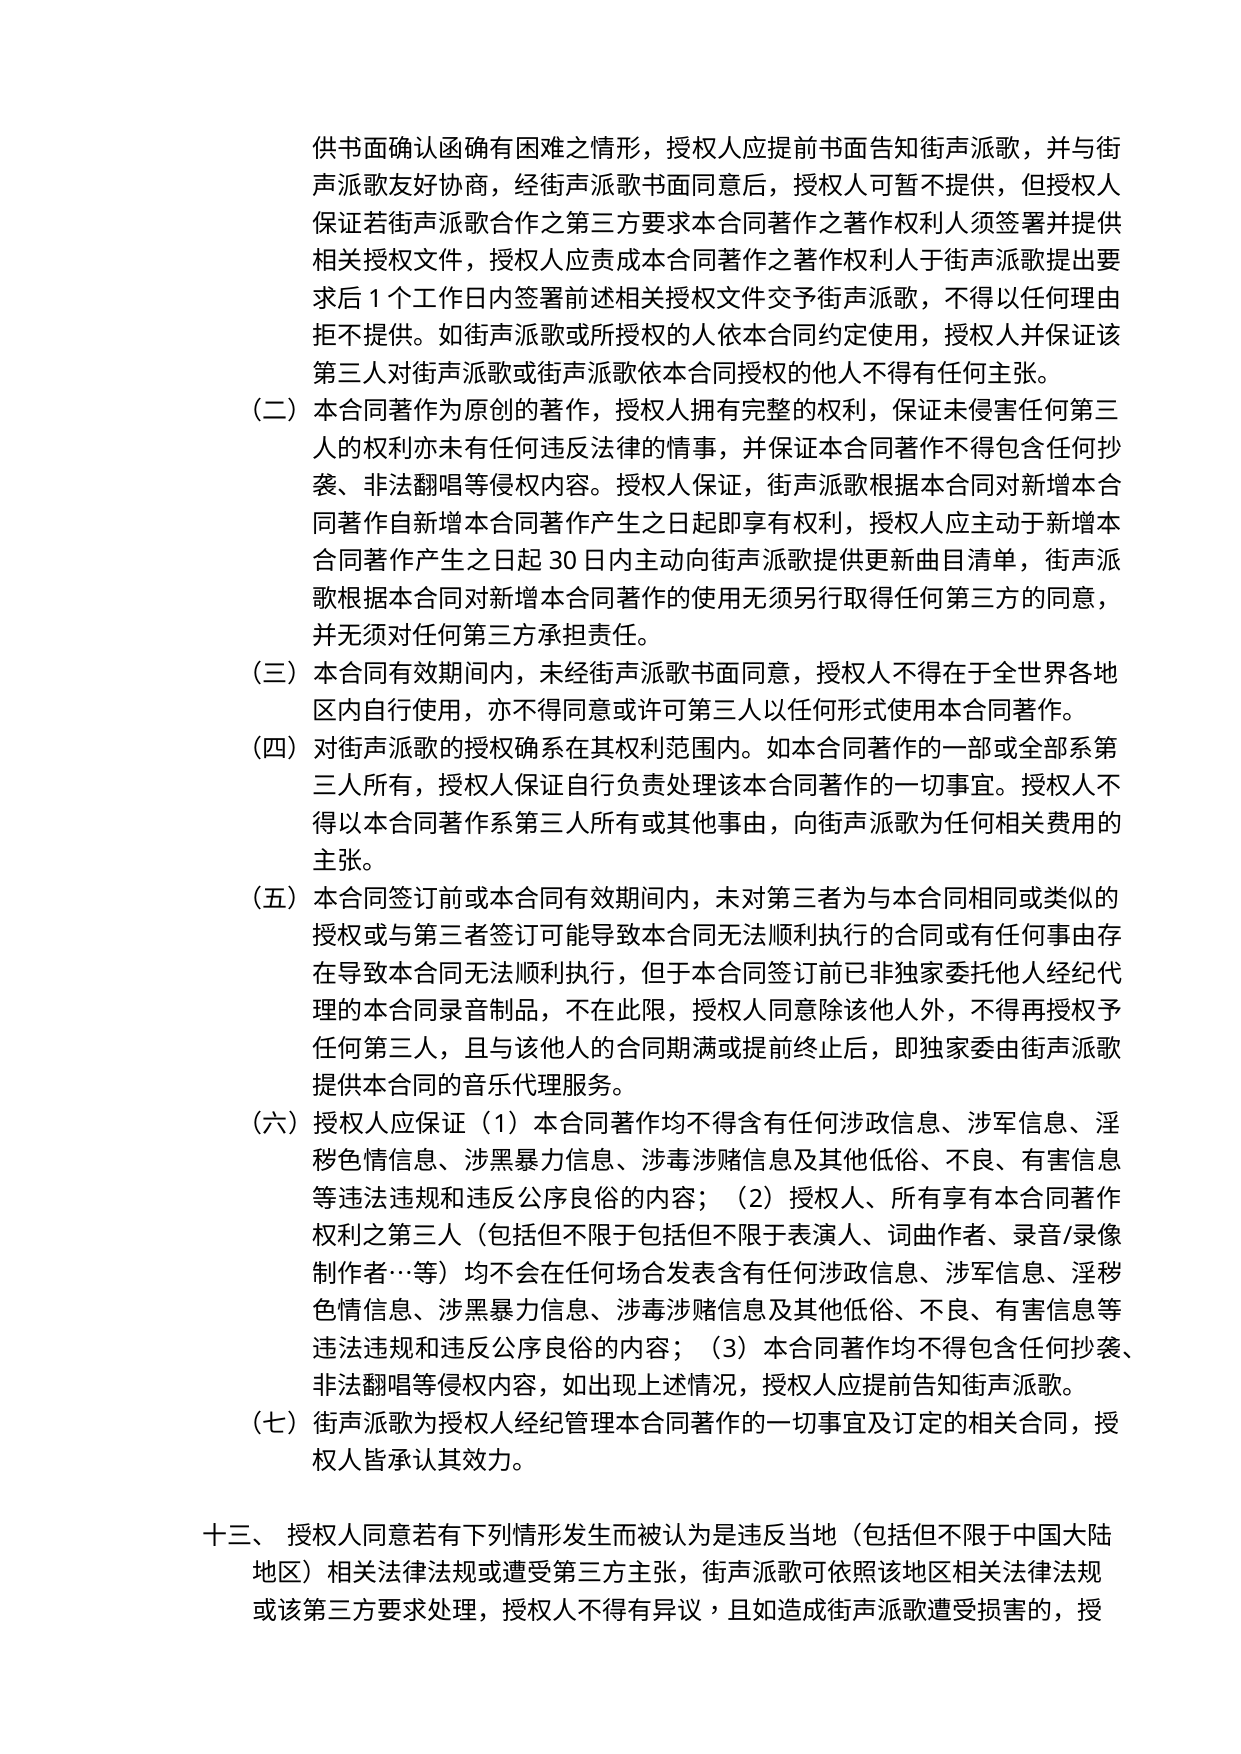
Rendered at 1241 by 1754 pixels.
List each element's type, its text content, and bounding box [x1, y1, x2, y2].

text （三）本合同有效期间内，未经街声派歌书面同意，授权人不得在于全世界各地区内自行使用，亦不得同意或许可第三人以任何形式使用本合同著作。 [237, 652, 1122, 727]
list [202, 1514, 1122, 1627]
text （二）本合同著作为原创的著作，授权人拥有完整的权利，保证未侵害任何第三人的权利亦未有任何违反法律的情事，并保证本合同著作不得包含任何抄袭、非法翻唱等侵权内容。授权人保证，街声派歌根据本合同对新增本合同著作自新增本合同著作产生之日起即享有权利，授权人应主动于新增本合同著作产生之日起30日内主动向街声派歌提供更新曲目清单，街声派歌根据本合同对新增本合同著作的使用无须另行取得任何第三方的同意，并无须对任何第三方承担责任。 [237, 389, 1122, 652]
text （六）授权人应保证（1）本合同著作均不得含有任何涉政信息、涉军信息、淫秽色情信息、涉黑暴力信息、涉毒涉赌信息及其他低俗、不良、有害信息等违法违规和违反公序良俗的内容；（2）授权人、所有享有本合同著作权利之第三人（包括但不限于包括但不限于表演人、词曲作者、录音/录像制作者…等）均不会在任何场合发表含有任何涉政信息、涉军信息、淫秽色情信息、涉黑暴力信息、涉毒涉赌信息及其他低俗、不良、有害信息等违法违规和违反公序良俗的内容；（3）本合同著作均不得包含任何抄袭、非法翻唱等侵权内容，如出现上述情况，授权人应提前告知街声派歌。 [237, 1102, 1122, 1402]
text （七）街声派歌为授权人经纪管理本合同著作的一切事宜及订定的相关合同，授权人皆承认其效力。 [237, 1402, 1122, 1477]
text （五）本合同签订前或本合同有效期间内，未对第三者为与本合同相同或类似的授权或与第三者签订可能导致本合同无法顺利执行的合同或有任何事由存在导致本合同无法顺利执行，但于本合同签订前已非独家委托他人经纪代理的本合同录音制品，不在此限，授权人同意除该他人外，不得再授权予任何第三人，且与该他人的合同期满或提前终止后，即独家委由街声派歌提供本合同的音乐代理服务。 [237, 877, 1122, 1102]
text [237, 127, 1122, 389]
text （四）对街声派歌的授权确系在其权利范围内。如本合同著作的一部或全部系第三人所有，授权人保证自行负责处理该本合同著作的一切事宜。授权人不得以本合同著作系第三人所有或其他事由，向街声派歌为任何相关费用的主张。 [237, 727, 1122, 877]
